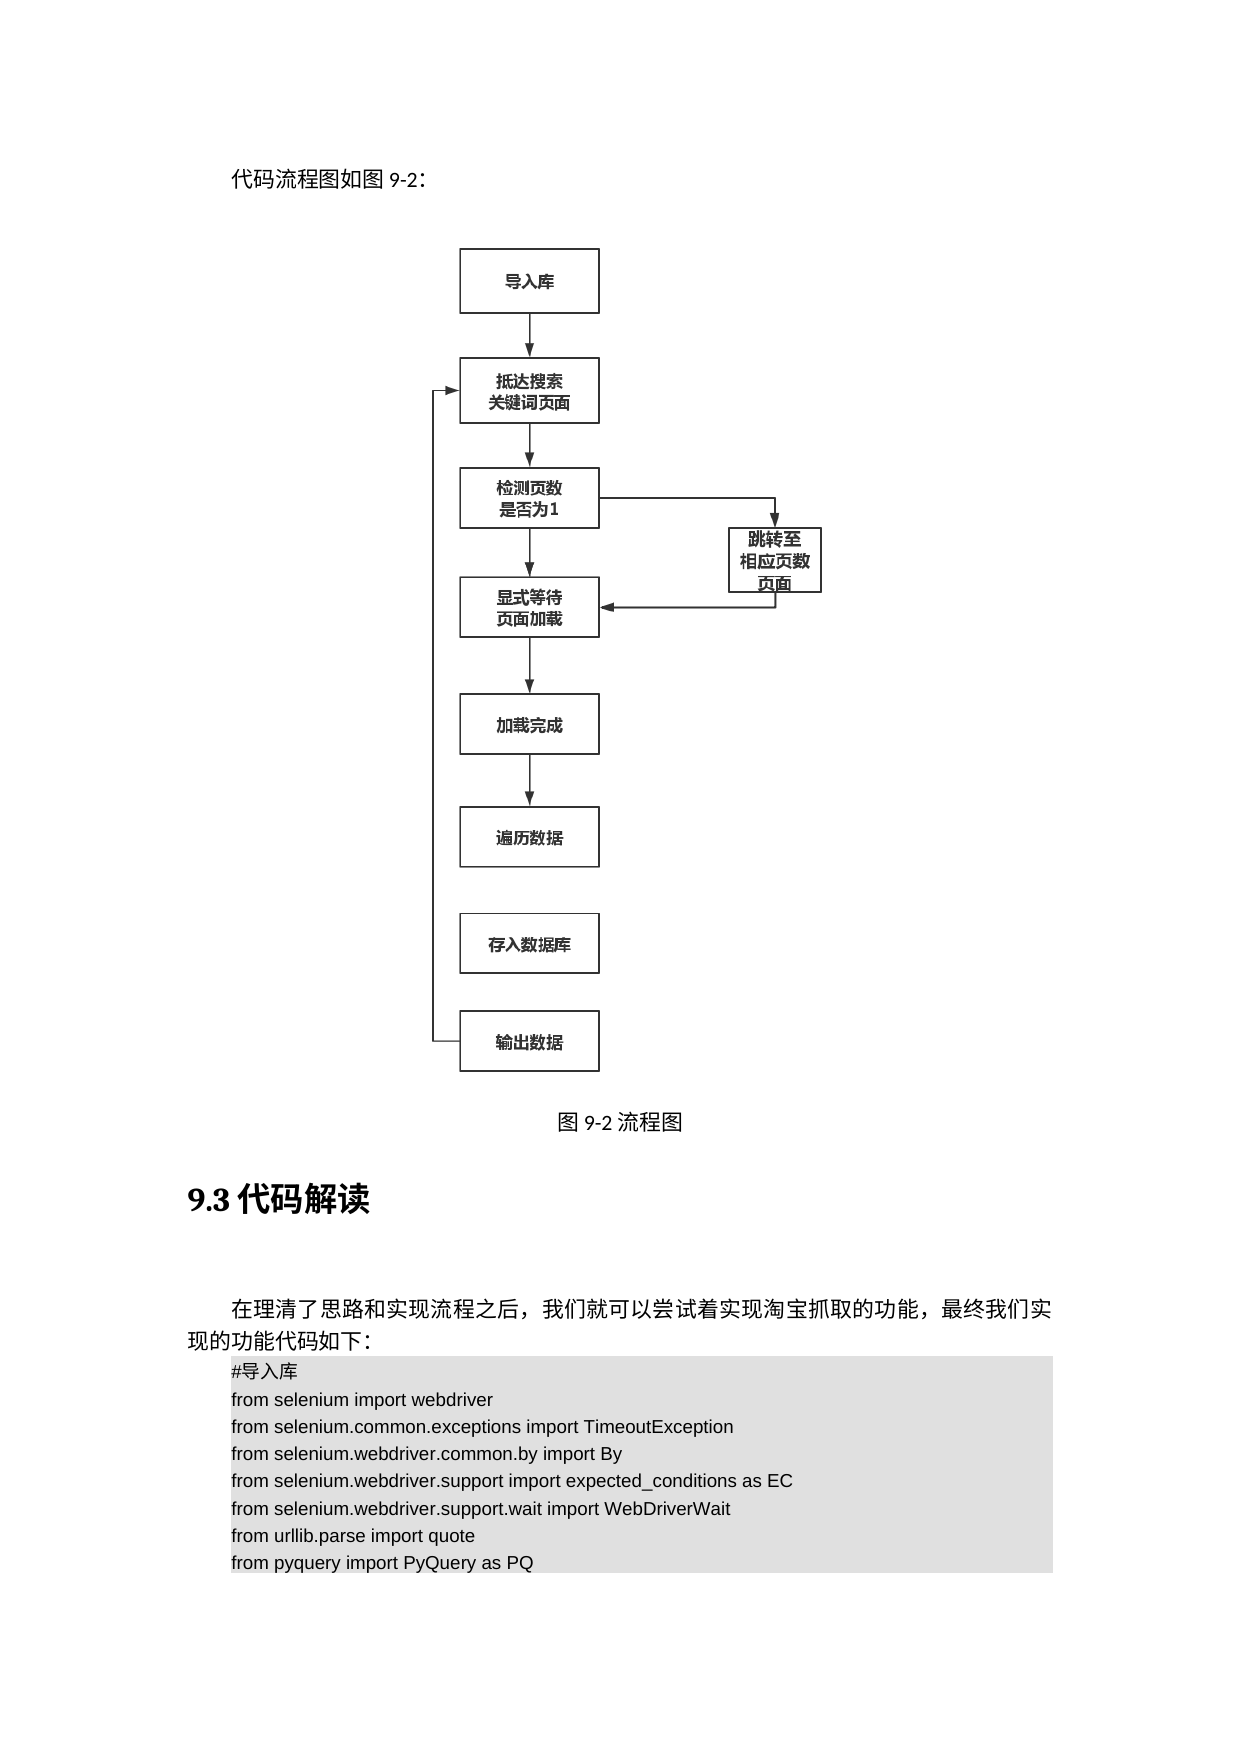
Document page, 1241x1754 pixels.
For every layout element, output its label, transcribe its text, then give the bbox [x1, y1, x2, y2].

text from pyquery import PyQuery as PQ [231, 1546, 1053, 1573]
picture [388, 204, 850, 1100]
text from urllib.parse import quote [231, 1519, 1053, 1546]
text from selenium.common.exceptions import TimeoutException [231, 1411, 1053, 1438]
text from selenium.webdriver.support import expected_conditions as EC [231, 1465, 1053, 1492]
text from selenium.webdriver.support.wait import WebDriverWait [231, 1492, 1053, 1519]
text 代码流程图如图9-2： [187, 162, 1053, 194]
subtitle 9.3 代码解读 [187, 1164, 1053, 1229]
text from selenium.webdriver.common.by import By [231, 1438, 1053, 1465]
text #导入库 [231, 1356, 1053, 1383]
text from selenium import webdriver [231, 1383, 1053, 1411]
text 在理清了思路和实现流程之后，我们就可以尝试着实现淘宝抓取的功能，最终我们实现的功能代码如下： [187, 1291, 1053, 1356]
